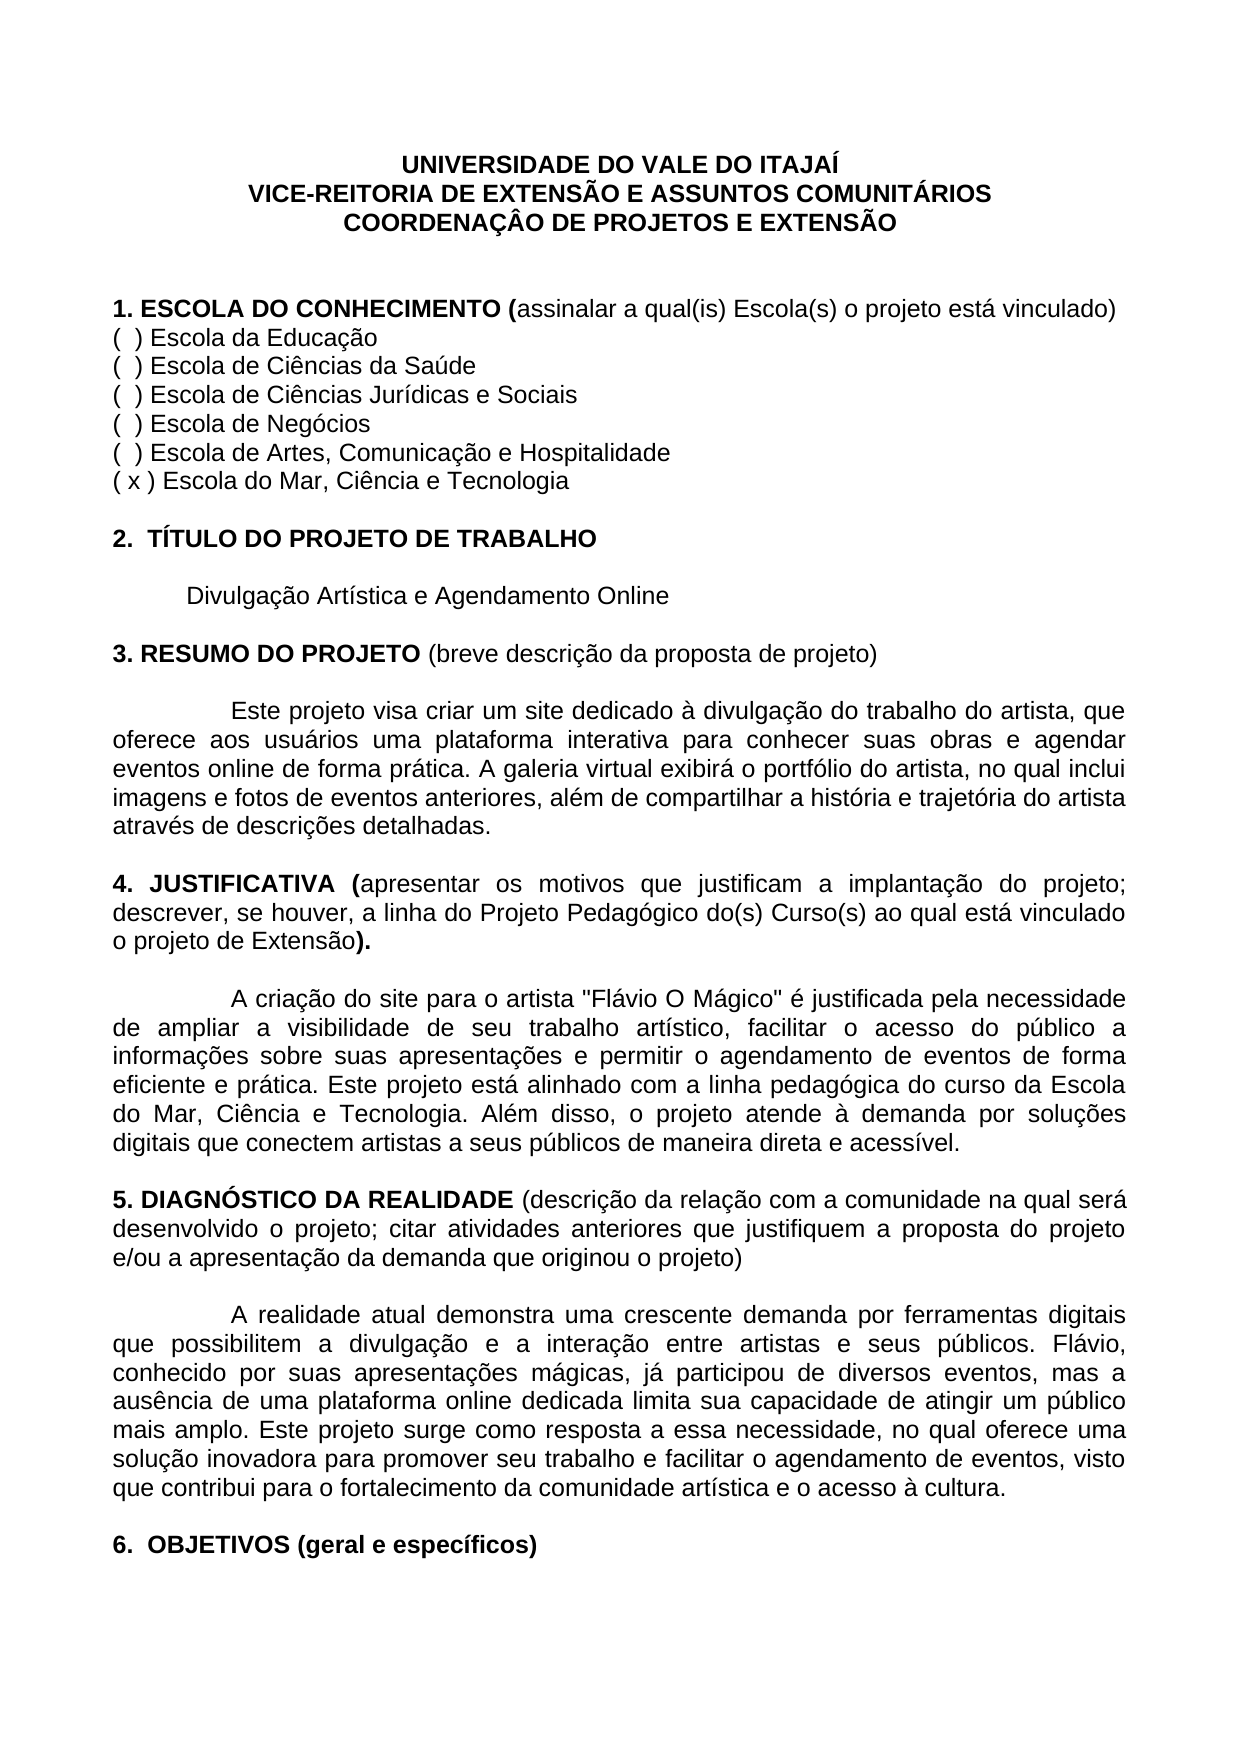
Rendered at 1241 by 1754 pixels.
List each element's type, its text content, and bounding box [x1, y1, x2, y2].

text ( ) Escola de Artes, Comunicação e Hospitalidade [112, 437, 1128, 466]
text Divulgação Artística e Agendamento Online [112, 581, 1128, 610]
text 4. JUSTIFICATIVA (apresentar os motivos que justificam a implantação do projeto; descrever, se houver, a linha do Projeto Pedagógico do(s) Curso(s) ao qual está vinculado o projeto de Extensão). [112, 869, 1128, 955]
text ( ) Escola da Educação [112, 322, 1128, 351]
text A realidade atual demonstra uma crescente demanda por ferramentas digitais que possibilitem a divulgação e a interação entre artistas e seus públicos. Flávio, conhecido por suas apresentações mágicas, já participou de diversos eventos, mas a ausência de uma plataforma online dedicada limita sua capacidade de atingir um público mais amplo. Este projeto surge como resposta a essa necessidade, no qual oferece uma solução inovadora para promover seu trabalho e facilitar o agendamento de eventos, visto que contribui para o fortalecimento da comunidade artística e o acesso à cultura. [112, 1300, 1128, 1501]
text 2. TÍTULO DO PROJETO DE TRABALHO [112, 524, 1128, 552]
text ( ) Escola de Negócios [112, 409, 1128, 437]
text 6. OBJETIVOS (geral e específicos) [112, 1530, 1128, 1559]
text 5. DIAGNÓSTICO DA REALIDADE (descrição da relação com a comunidade na qual será desenvolvido o projeto; citar atividades anteriores que justifiquem a proposta do projeto e/ou a apresentação da demanda que originou o projeto) [112, 1185, 1128, 1271]
text ( x ) Escola do Mar, Ciência e Tecnologia [112, 466, 1128, 495]
text A criação do site para o artista "Flávio O Mágico" é justificada pela necessidade de ampliar a visibilidade de seu trabalho artístico, facilitar o acesso do público a informações sobre suas apresentações e permitir o agendamento de eventos de forma eficiente e prática. Este projeto está alinhado com a linha pedagógica do curso da Escola do Mar, Ciência e Tecnologia. Além disso, o projeto atende à demanda por soluções digitais que conectem artistas a seus públicos de maneira direta e acessível. [112, 984, 1128, 1156]
text 3. RESUMO DO PROJETO (breve descrição da proposta de projeto) [112, 639, 1128, 667]
text 1. ESCOLA DO CONHECIMENTO (assinalar a qual(is) Escola(s) o projeto está vinculado) [112, 294, 1128, 322]
text VICE-REITORIA DE EXTENSÃO E ASSUNTOS COMUNITÁRIOS [112, 179, 1128, 207]
text UNIVERSIDADE DO VALE DO ITAJAÍ [112, 150, 1128, 179]
text ( ) Escola de Ciências Jurídicas e Sociais [112, 380, 1128, 409]
text ( ) Escola de Ciências da Saúde [112, 351, 1128, 380]
text Este projeto visa criar um site dedicado à divulgação do trabalho do artista, que oferece aos usuários uma plataforma interativa para conhecer suas obras e agendar eventos online de forma prática. A galeria virtual exibirá o portfólio do artista, no qual inclui imagens e fotos de eventos anteriores, além de compartilhar a história e trajetória do artista através de descrições detalhadas. [112, 696, 1128, 840]
text COORDENAÇÂO DE PROJETOS E EXTENSÃO [112, 207, 1128, 236]
